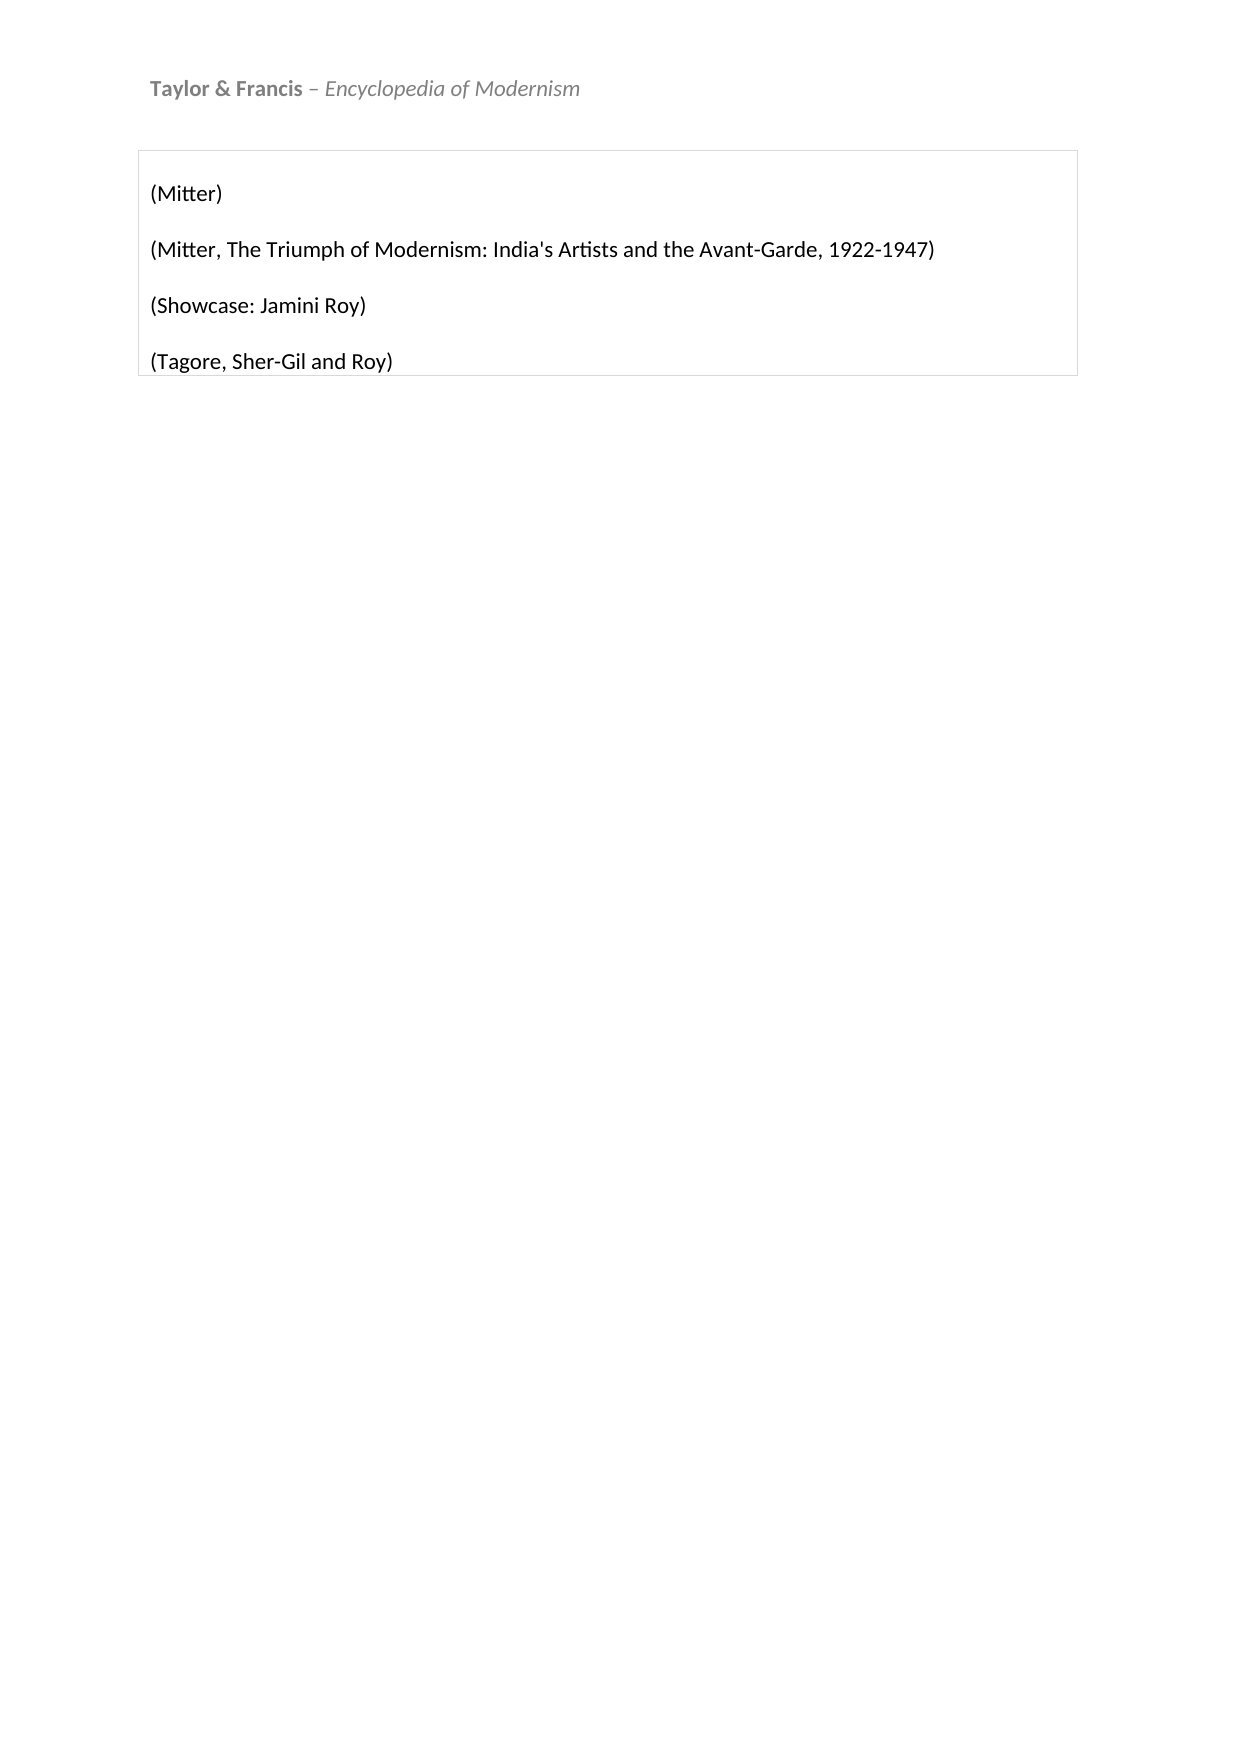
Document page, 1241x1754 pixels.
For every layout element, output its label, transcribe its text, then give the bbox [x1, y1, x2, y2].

table_cell Further reading: [139, 151, 1077, 375]
